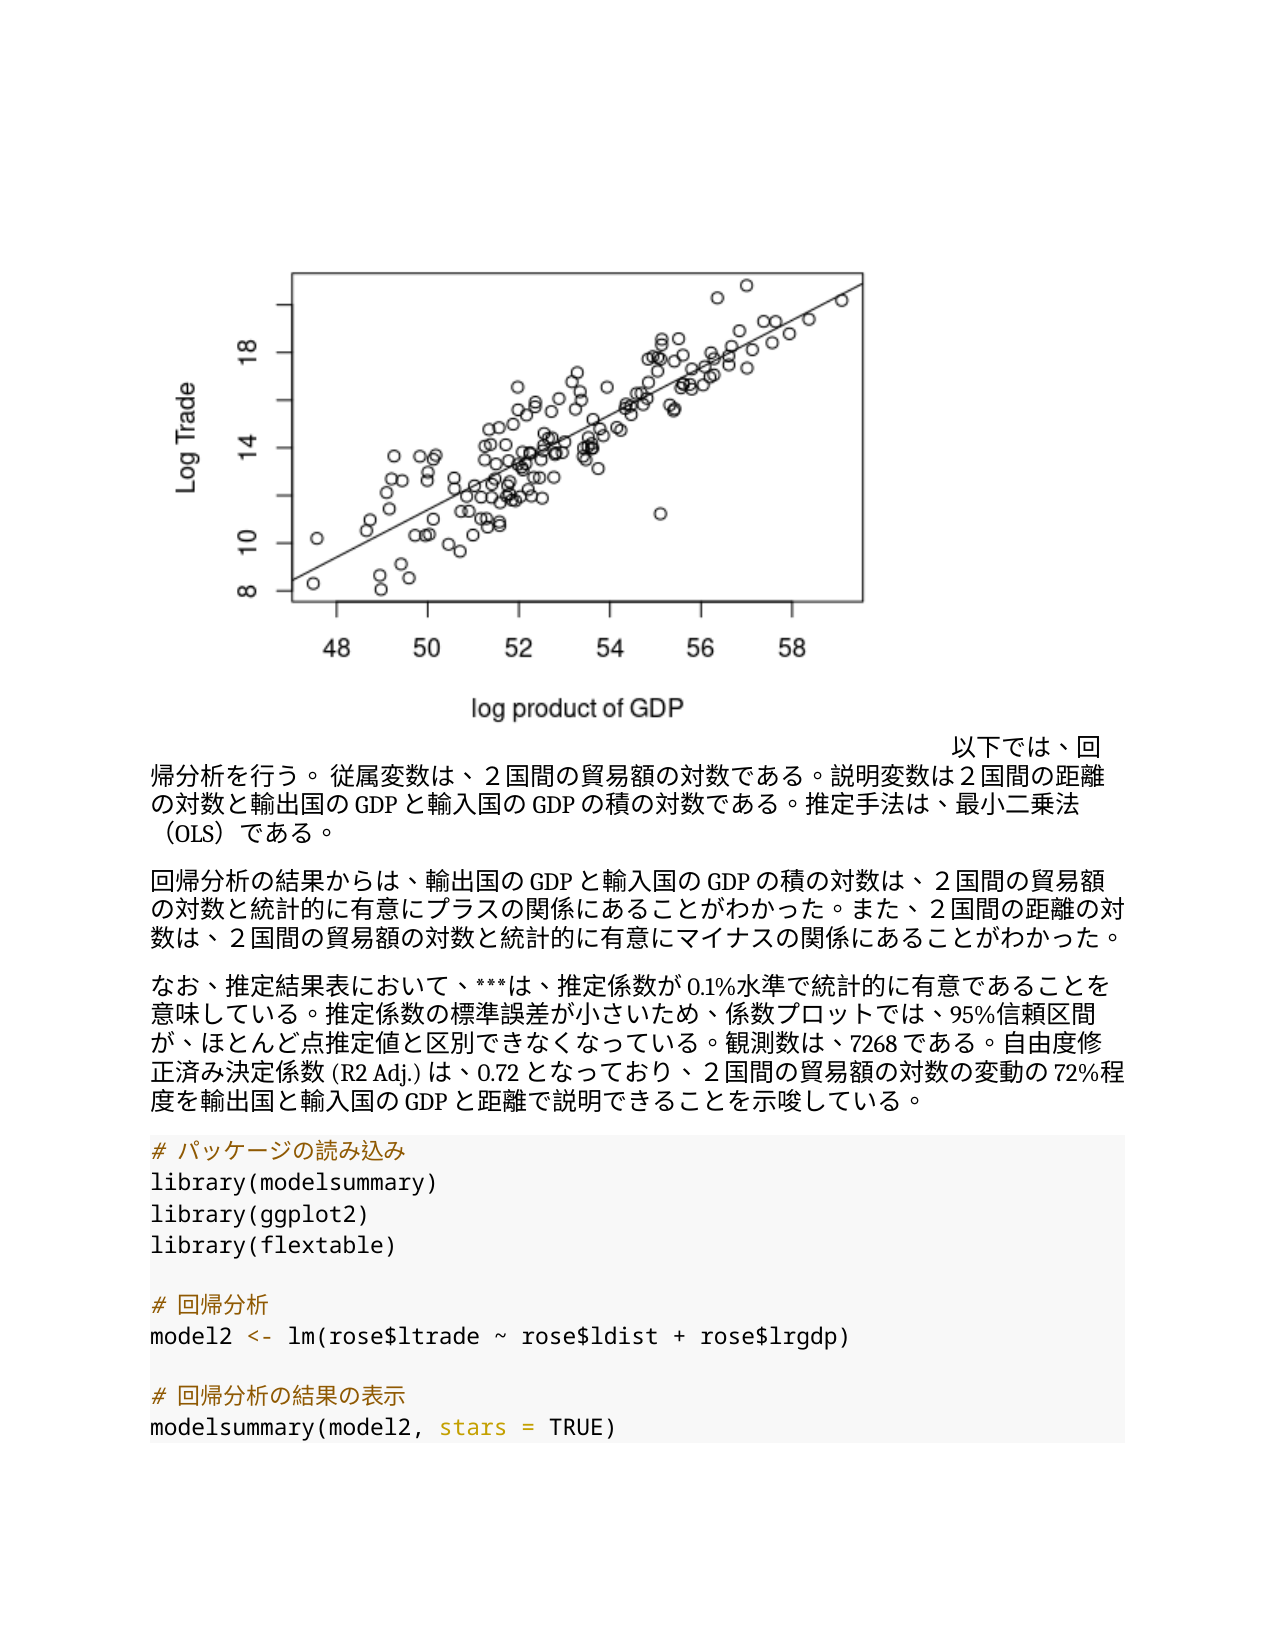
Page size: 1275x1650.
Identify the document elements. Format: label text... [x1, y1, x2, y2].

text なお、推定結果表において、***は、推定係数が0.1%水準で統計的に有意であることを意味している。推定係数の標準誤差が小さいため、係数プロットでは、95%信頼区間が、ほとんど点推定値と区別できなくなっている。観測数は、7268である。自由度修正済み決定係数 (R2 Adj.) は、0.72となっており、２国間の貿易額の対数の変動の72%程度を輸出国と輸入国のGDPと距離で説明できることを示唆している。 [150, 973, 1125, 1116]
text # パッケージの読み込み library(modelsummary) library(ggplot2) library(flextable) # 回帰分析 model2 <- lm(rose$ltrade ~ rose$ldist + rose$lrgdp) # 回帰分析の結果の表示 modelsummary(model2, stars = TRUE) [150, 1135, 1125, 1443]
text 回帰分析の結果からは、輸出国のGDPと輸入国のGDPの積の対数は、２国間の貿易額の対数と統計的に有意にプラスの関係にあることがわかった。また、２国間の距離の対数は、２国間の貿易額の対数と統計的に有意にマイナスの関係にあることがわかった。 [150, 868, 1125, 954]
picture [168, 150, 927, 757]
